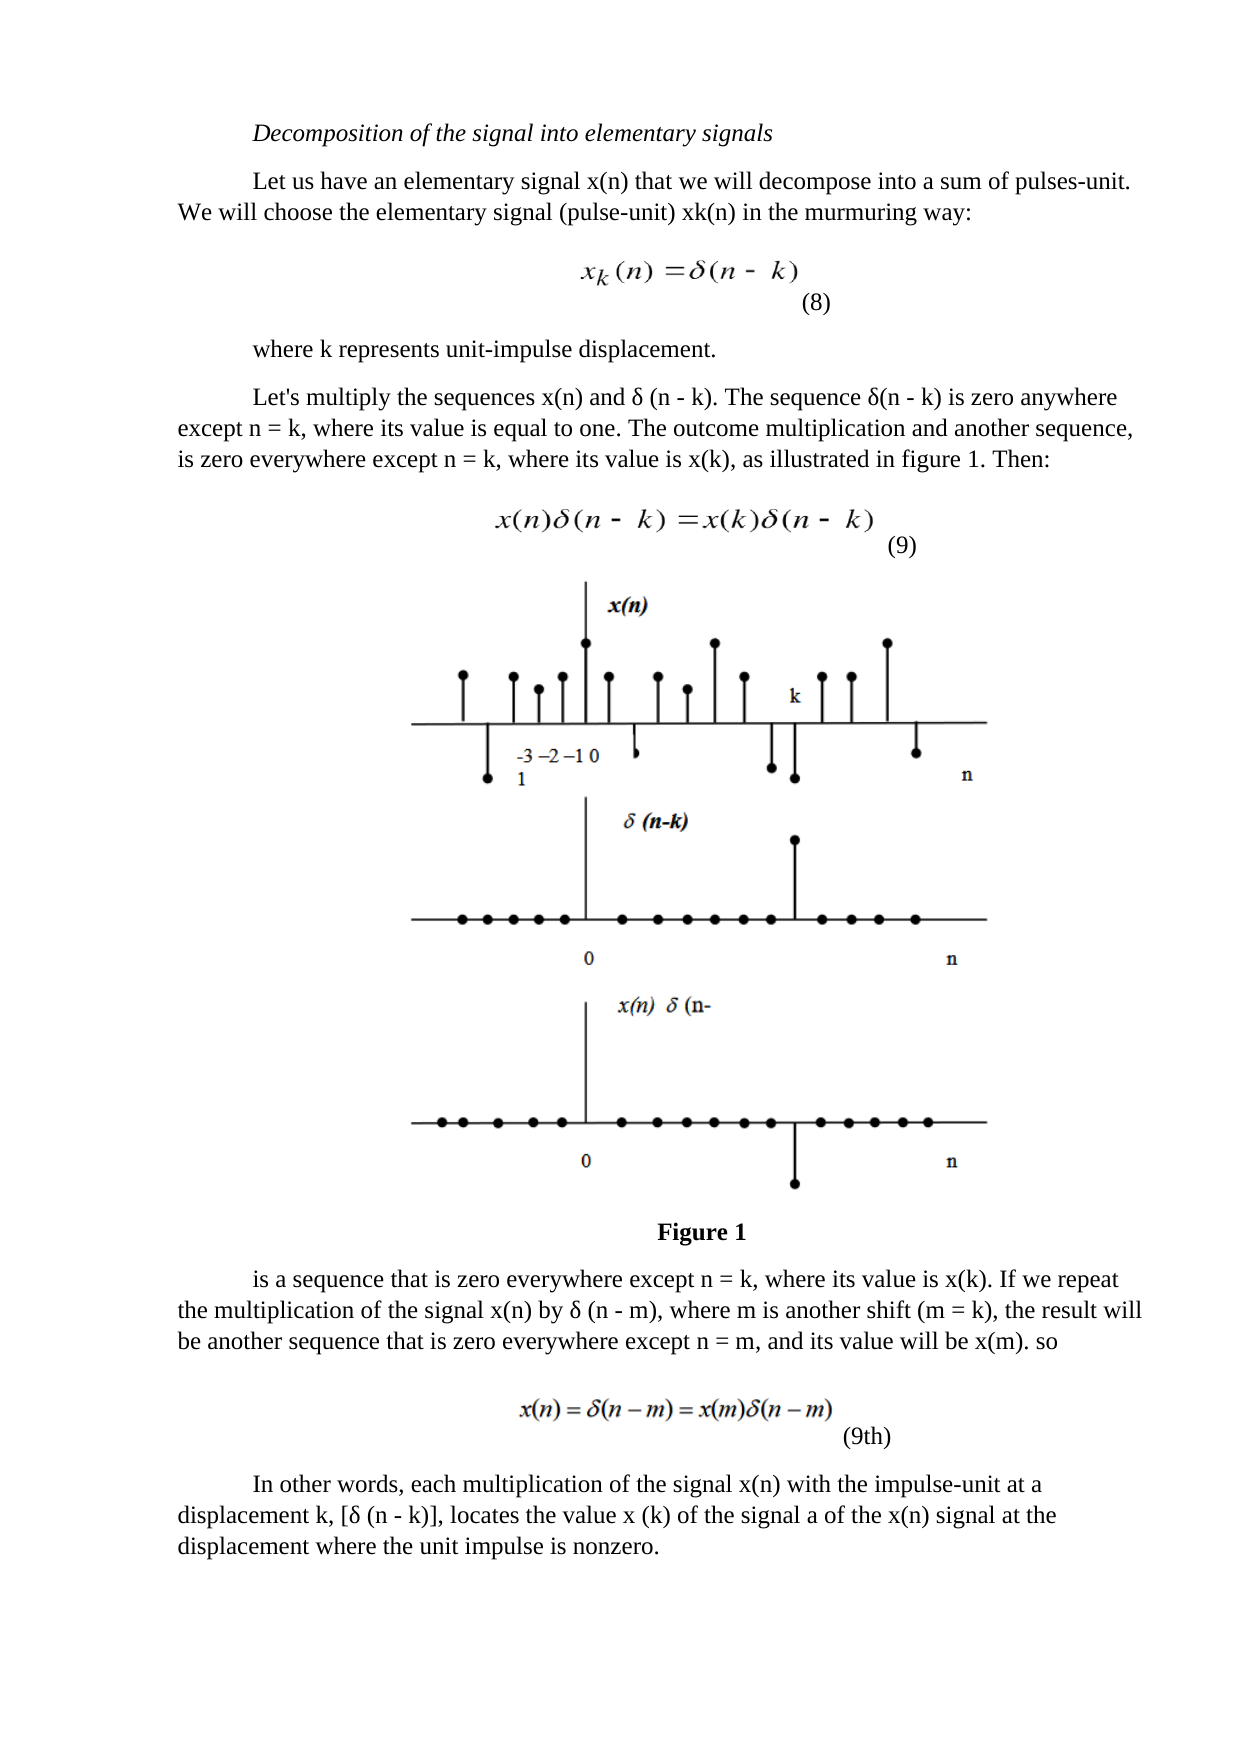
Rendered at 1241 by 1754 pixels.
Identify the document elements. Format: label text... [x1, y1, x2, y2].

text Let us have an elementary signal x(n) that we will decompose into a sum of pulses-unit. We will choose the elementary signal (pulse-unit) xk(n) in the murmuring way: [177, 166, 1152, 226]
text Decomposition of the signal into elementary signals [177, 118, 1152, 147]
picture [573, 244, 802, 310]
text Figure 1 [177, 1217, 1152, 1245]
picture [512, 1374, 843, 1445]
picture [409, 578, 995, 1198]
text where k represents unit-impulse displacement. [177, 334, 1152, 363]
text In other words, each multiplication of the signal x(n) with the impulse-unit at a displacement k, [δ (n - k)], locates the value x (k) of the signal a of the x(n) signal at the displacement where the unit impulse is nonzero. [177, 1469, 1152, 1560]
text Let's multiply the sequences x(n) and δ (n - k). The sequence δ(n - k) is zero anywhere except n = k, where its value is equal to one. The outcome multiplication and another sequence, is zero everywhere except n = k, where its value is x(k), as illustrated in figure 1. Then: [177, 382, 1152, 473]
text (8) [177, 244, 1152, 315]
picture [487, 491, 888, 554]
text is a sequence that is zero everywhere except n = k, where its value is x(k). If we repeat the multiplication of the signal x(n) by δ (n - m), where m is another shift (m = k), the result will be another sequence that is zero everywhere except n = m, and its value will be x(m). so [177, 1264, 1152, 1355]
